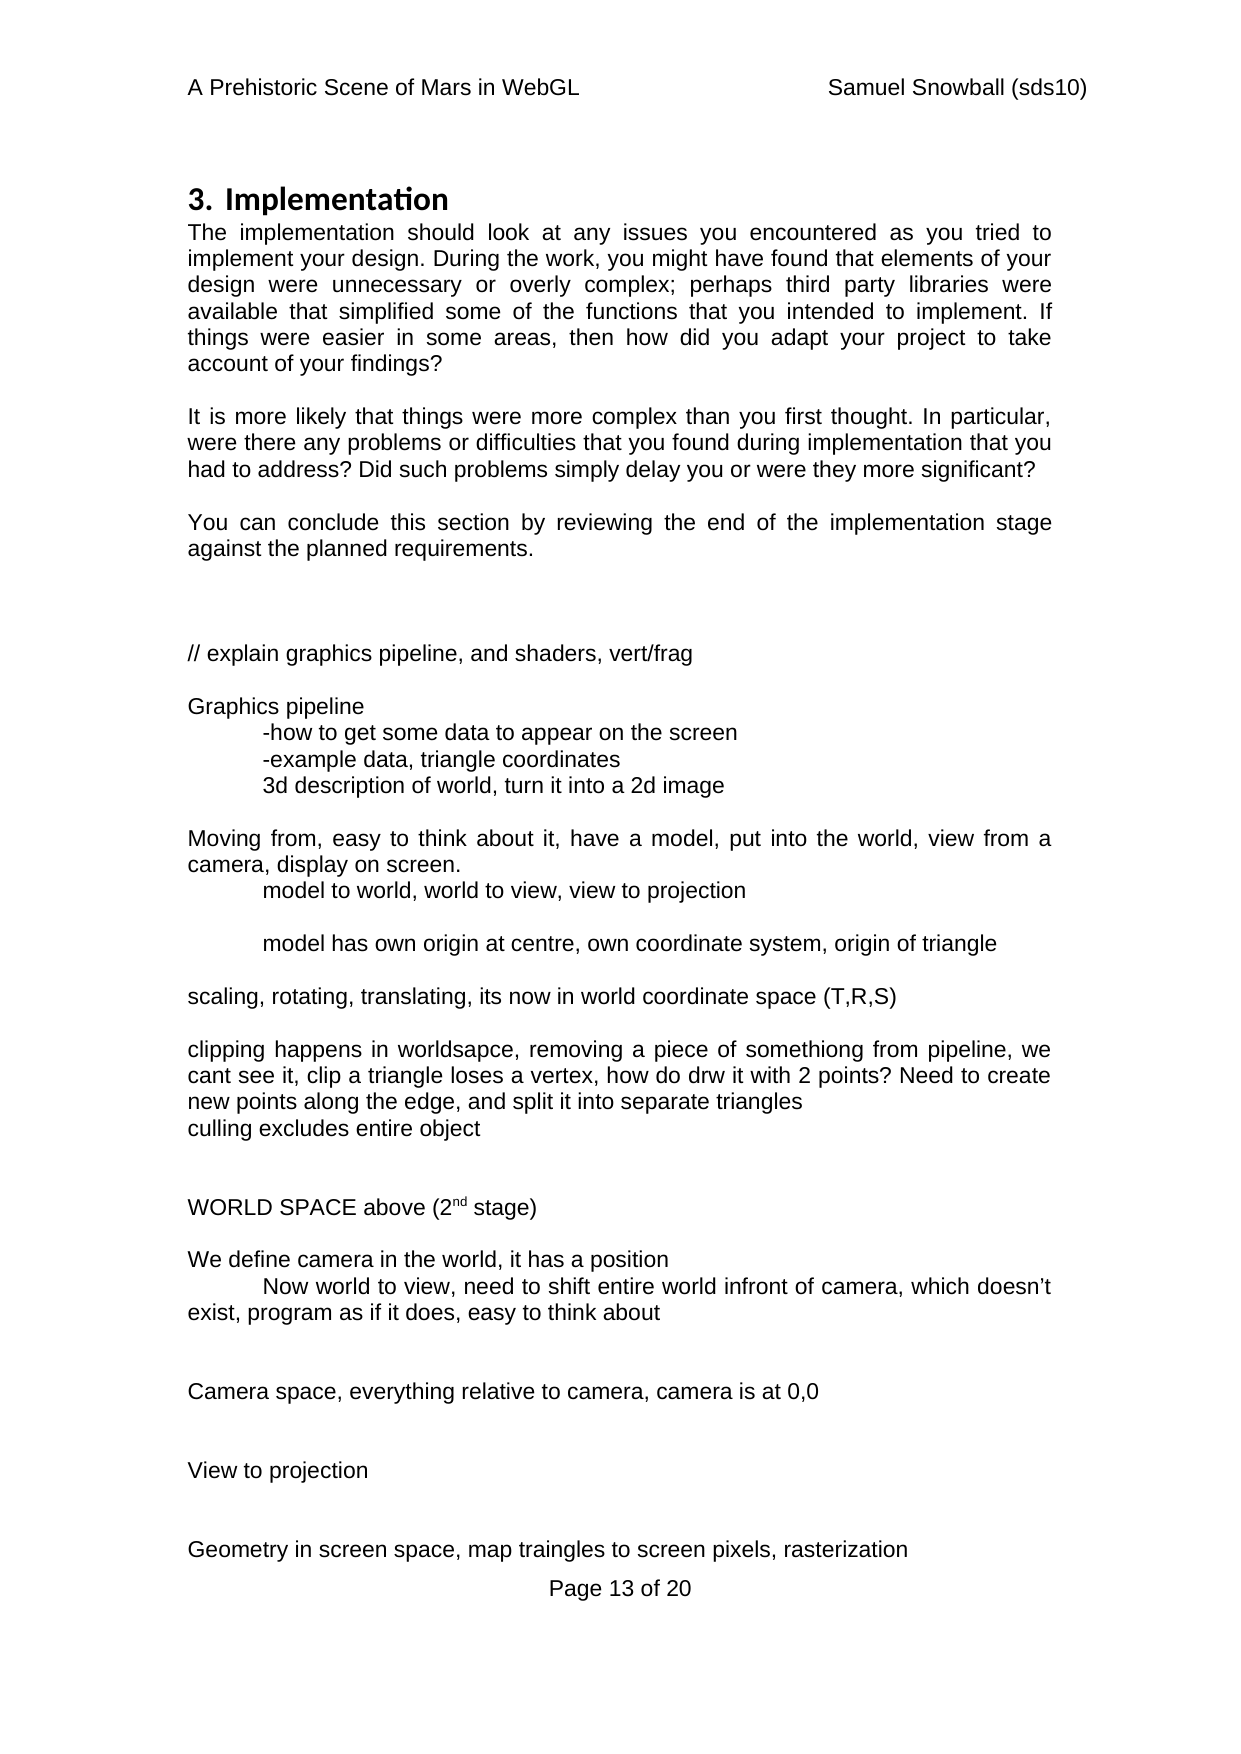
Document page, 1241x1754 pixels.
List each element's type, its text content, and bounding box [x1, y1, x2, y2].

text It is more likely that things were more complex than you first thought. In particular, were there any problems or difficulties that you found during implementation that you had to address? Did such problems simply delay you or were they more significant? [187, 403, 1053, 482]
text -example data, triangle coordinates [187, 746, 1053, 772]
text Moving from, easy to think about it, have a model, put into the world, view from a camera, display on screen. [187, 825, 1053, 877]
text The implementation should look at any issues you encountered as you tried to implement your design. During the work, you might have found that elements of your design were unnecessary or overly complex; perhaps third party libraries were available that simplified some of the functions that you intended to implement. If things were easier in some areas, then how did you adapt your project to take account of your findings? [187, 218, 1053, 377]
text Camera space, everything relative to camera, camera is at 0,0 [187, 1378, 1053, 1404]
subtitle Implementation [187, 178, 1053, 218]
text You can conclude this section by reviewing the end of the implementation stage against the planned requirements. [187, 508, 1053, 561]
text clipping happens in worldsapce, removing a piece of somethiong from pipeline, we cant see it, clip a triangle loses a vertex, how do drw it with 2 points? Need to create new points along the edge, and split it into separate triangles [187, 1036, 1053, 1114]
text 3d description of world, turn it into a 2d image [187, 772, 1053, 798]
text model has own origin at centre, own coordinate system, origin of triangle [187, 930, 1053, 956]
text Graphics pipeline [187, 693, 1053, 719]
text scaling, rotating, translating, its now in world coordinate space (T,R,S) [187, 983, 1053, 1009]
text culling excludes entire object [187, 1114, 1053, 1141]
text WORLD SPACE above (2nd stage) [187, 1194, 1053, 1220]
text We define camera in the world, it has a position [187, 1246, 1053, 1273]
text model to world, world to view, view to projection [187, 877, 1053, 904]
text View to projection [187, 1457, 1053, 1483]
text -how to get some data to appear on the screen [187, 719, 1053, 746]
text // explain graphics pipeline, and shaders, vert/frag [187, 640, 1053, 667]
text Now world to view, need to shift entire world infront of camera, which doesn’t exist, program as if it does, easy to think about [187, 1273, 1053, 1325]
text Geometry in screen space, map traingles to screen pixels, rasterization [187, 1536, 1053, 1563]
